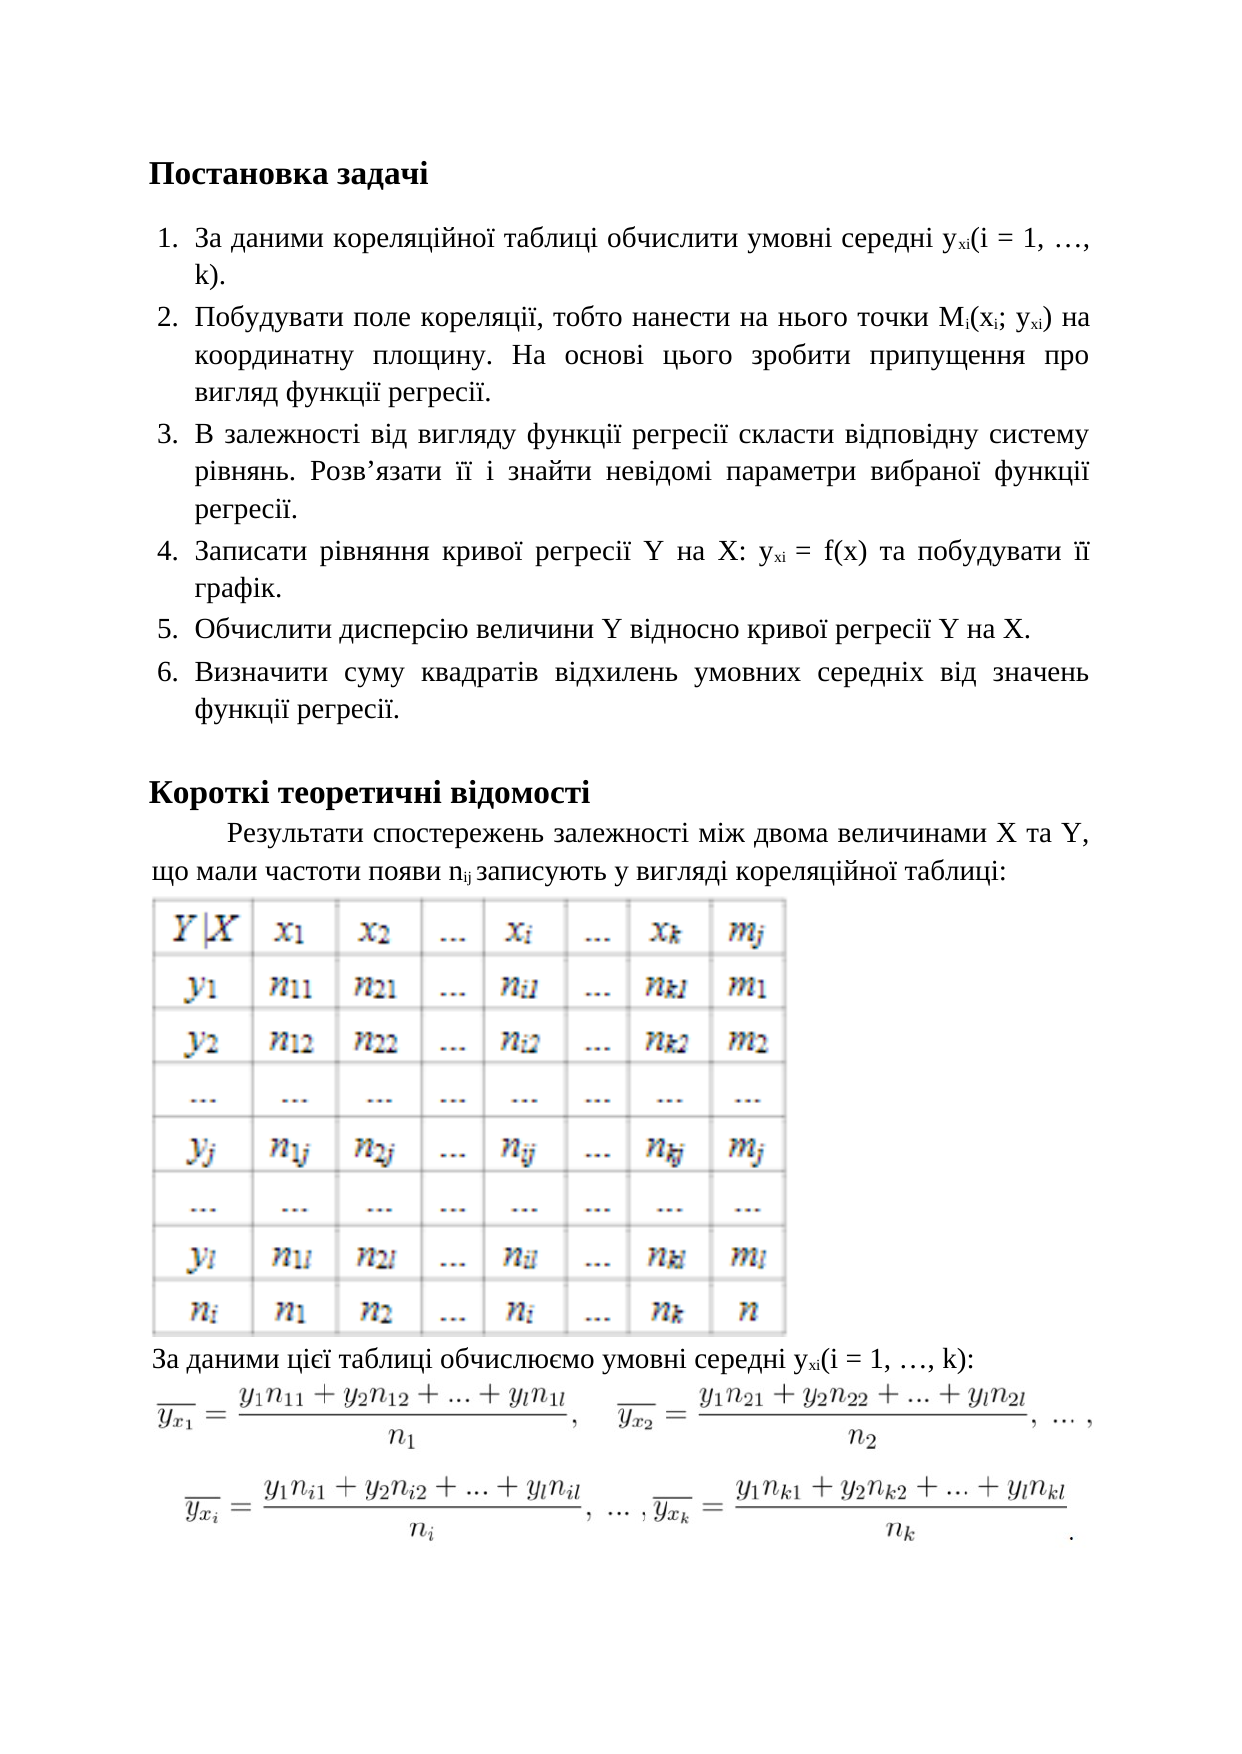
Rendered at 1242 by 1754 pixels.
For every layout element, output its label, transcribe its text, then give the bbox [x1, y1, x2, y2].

list Записати рівняння кривої регресії Y на X: yxi = f(x) та побудувати її графік. [157, 533, 1090, 604]
picture [153, 1378, 1094, 1548]
list Визначити суму квадратів відхилень умовних середніх від значень функції регресії. [157, 654, 1090, 725]
subtitle Короткі теоретичні відомості [148, 772, 1090, 810]
text За даними цієї таблиці обчислюємо умовні середні yxi(i = 1, …, k): [152, 1341, 1090, 1374]
list В залежності від вигляду функції регресії скласти відповідну систему рівнянь. Розв’язати її і знайти невідомі параметри вибраної функції регресії. [157, 416, 1090, 524]
list За даними кореляційної таблиці обчислити умовні середні yxi(i = 1, …, k). [157, 220, 1090, 291]
list Побудувати поле кореляції, тобто нанести на нього точки Мі(xi; yxi) на координатну площину. На основі цього зробити припущення про вигляд функції регресії. [157, 299, 1090, 408]
subtitle Постановка задачі [148, 153, 1090, 191]
text Результати спостережень залежності між двома величинами X та Y, що мали частоти появи nij записують у вигляді кореляційної таблиці: [152, 816, 1090, 887]
picture [151, 896, 789, 1337]
list Обчислити дисперсію величини Y відносно кривої регресії Y на X. [157, 611, 1090, 645]
